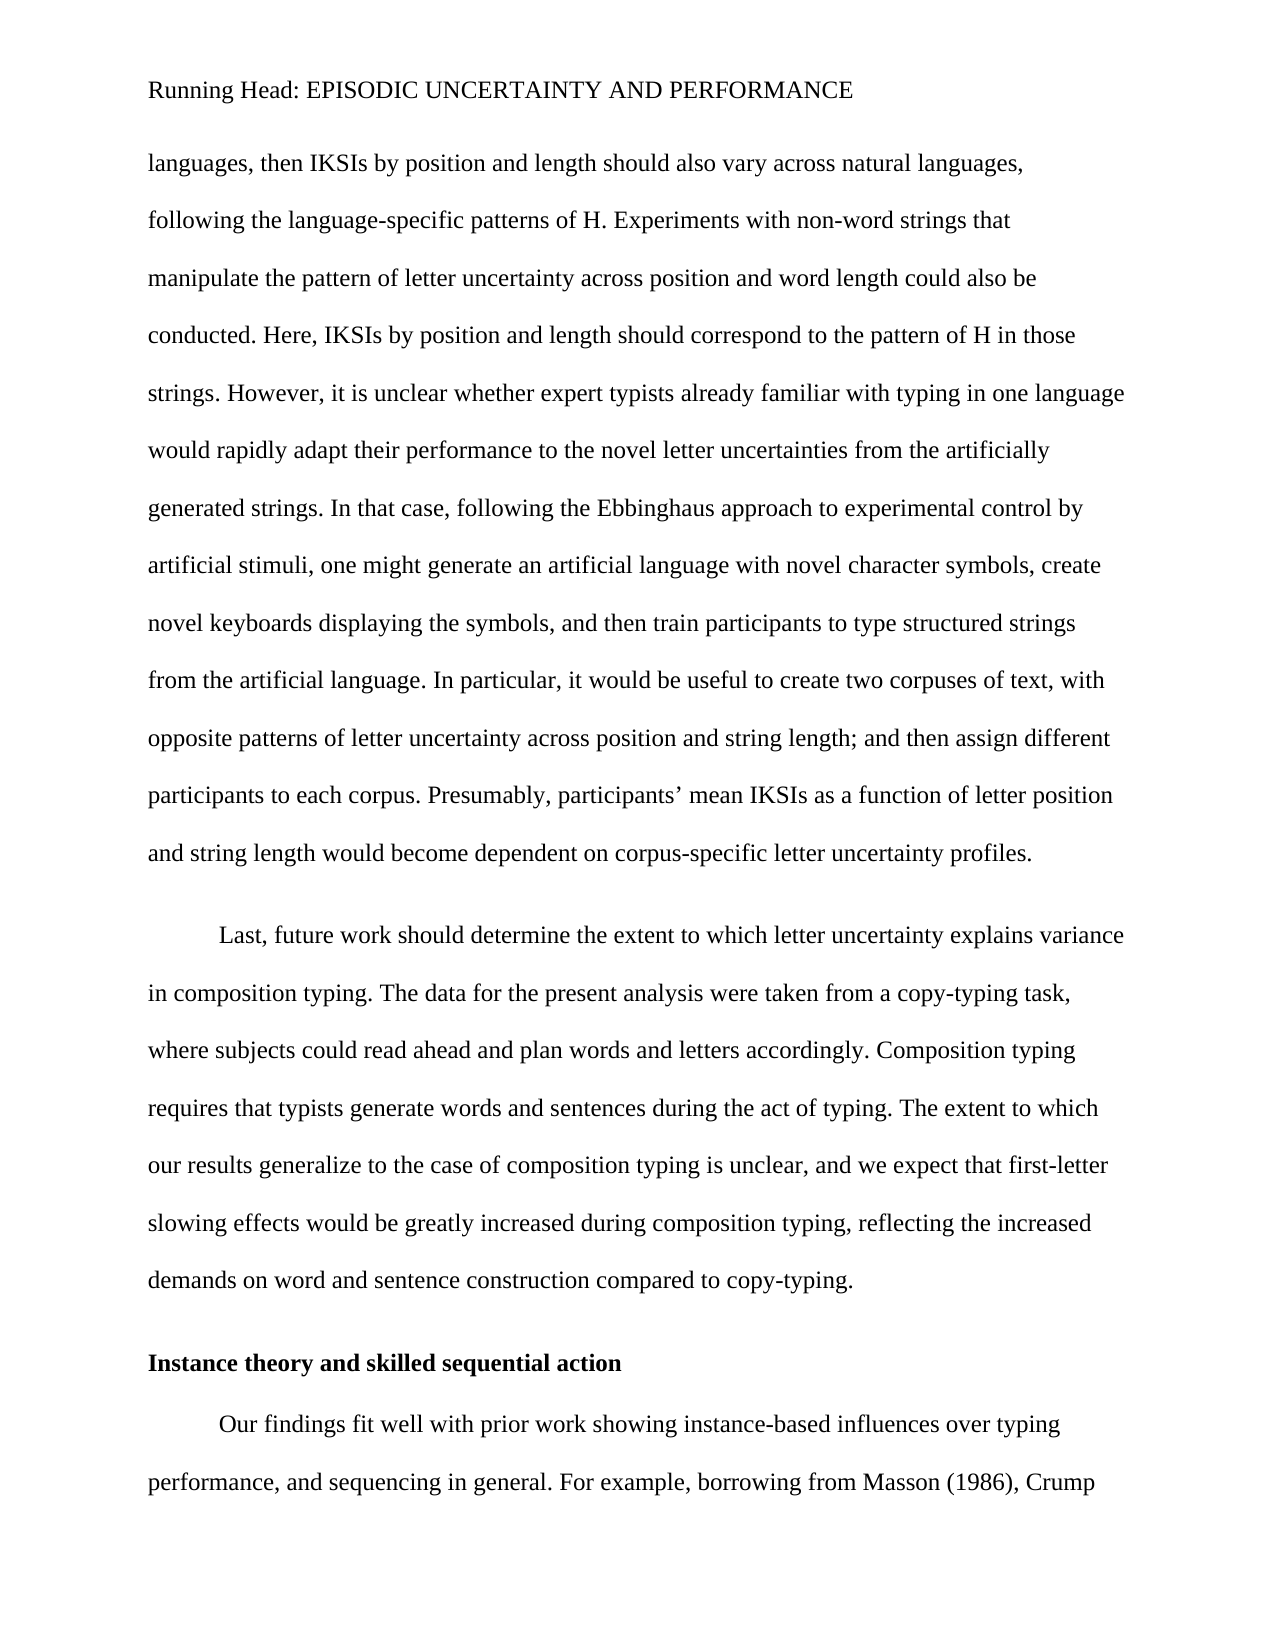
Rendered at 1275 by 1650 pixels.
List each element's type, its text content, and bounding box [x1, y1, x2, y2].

subtitle Instance theory and skilled sequential action [148, 1348, 1127, 1376]
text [148, 1409, 1127, 1496]
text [148, 148, 1127, 866]
text Last, future work should determine the extent to which letter uncertainty explains variance in composition typing. The data for the present analysis were taken from a copy-typing task, where subjects could read ahead and plan words and letters accordingly. Composition typing requires that typists generate words and sentences during the act of typing. The extent to which our results generalize to the case of composition typing is unclear, and we expect that first-letter slowing effects would be greatly increased during composition typing, reflecting the increased demands on word and sentence construction compared to copy-typing. [148, 920, 1127, 1294]
